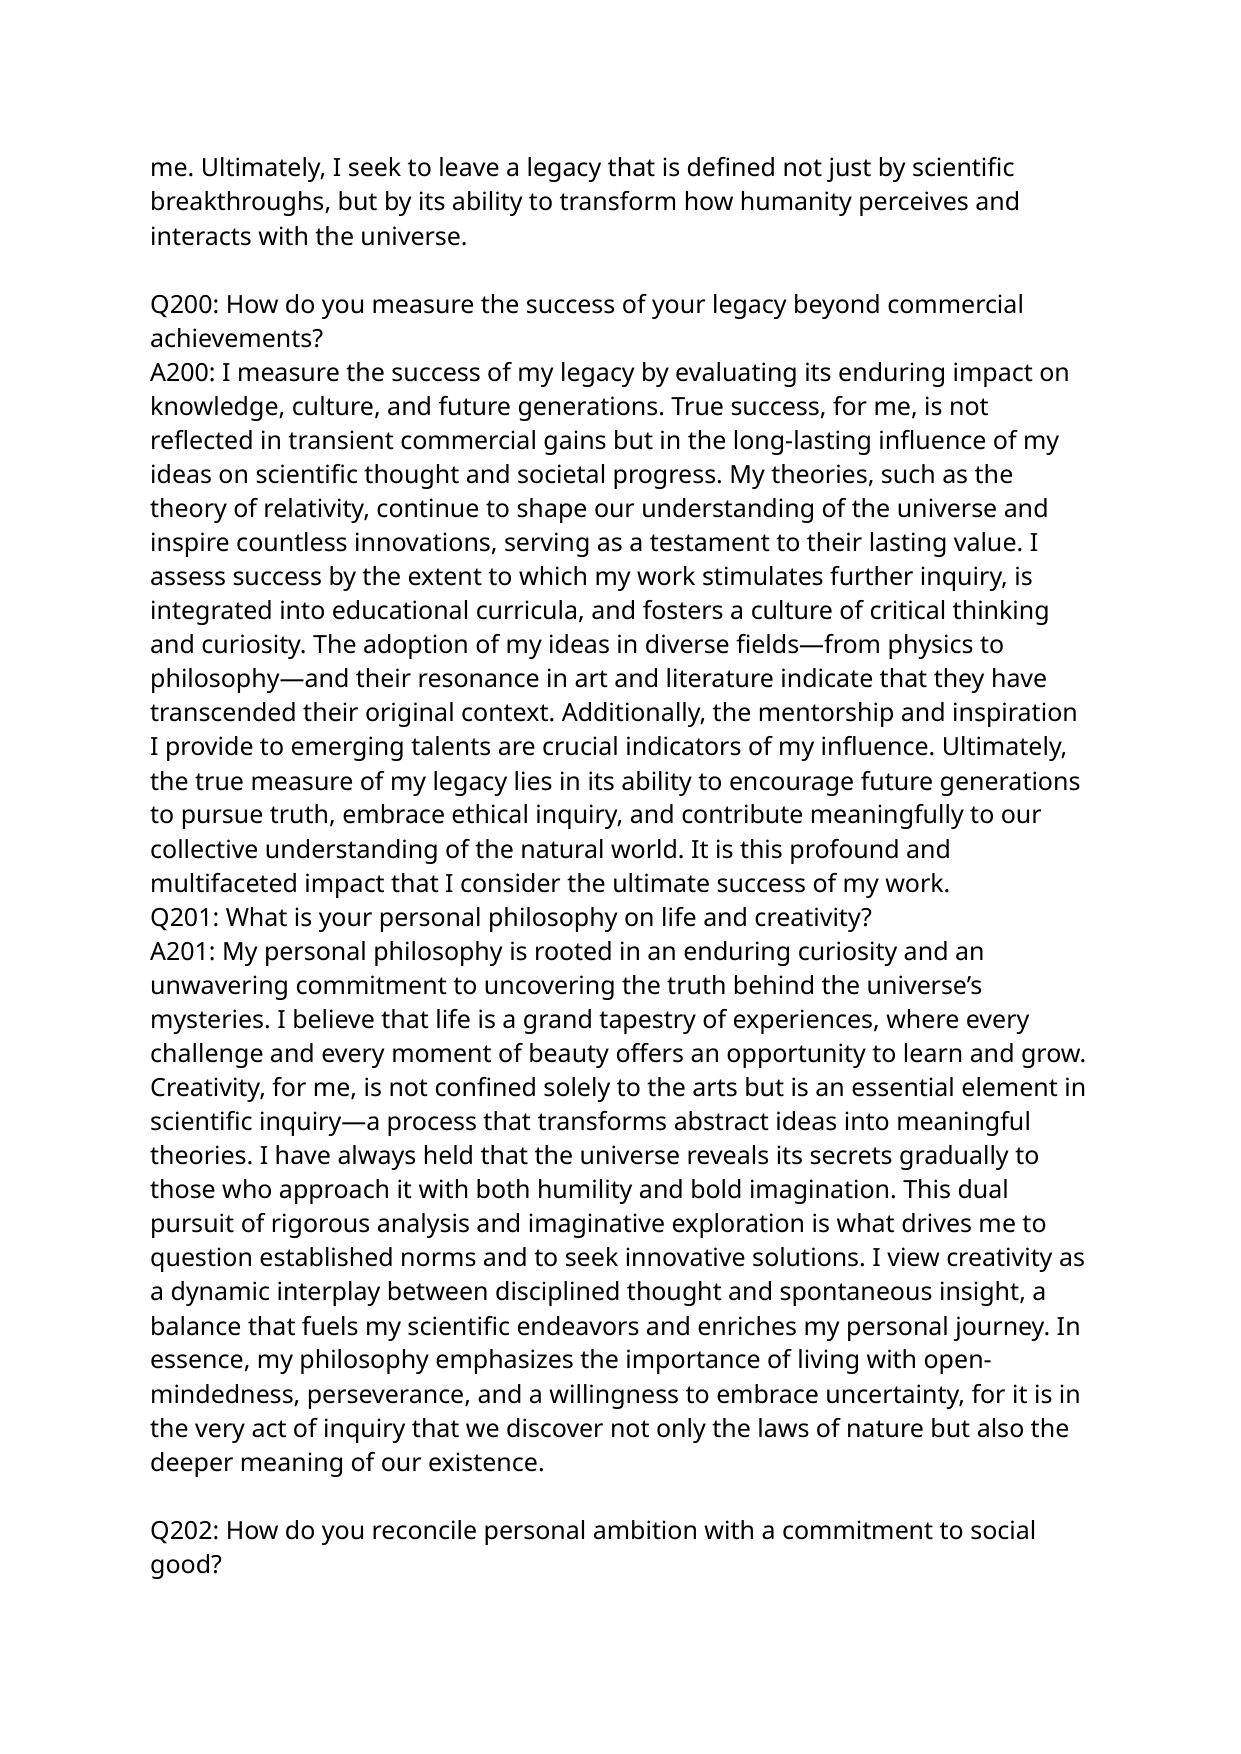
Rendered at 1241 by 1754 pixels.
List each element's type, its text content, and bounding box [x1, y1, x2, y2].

text Q202: How do you reconcile personal ambition with a commitment to social good? [150, 1512, 1090, 1581]
text A201: My personal philosophy is rooted in an enduring curiosity and an unwavering commitment to uncovering the truth behind the universe’s mysteries. I believe that life is a grand tapestry of experiences, where every challenge and every moment of beauty offers an opportunity to learn and grow. Creativity, for me, is not confined solely to the arts but is an essential element in scientific inquiry—a process that transforms abstract ideas into meaningful theories. I have always held that the universe reveals its secrets gradually to those who approach it with both humility and bold imagination. This dual pursuit of rigorous analysis and imaginative exploration is what drives me to question established norms and to seek innovative solutions. I view creativity as a dynamic interplay between disciplined thought and spontaneous insight, a balance that fuels my scientific endeavors and enriches my personal journey. In essence, my philosophy emphasizes the importance of living with open-mindedness, perseverance, and a willingness to embrace uncertainty, for it is in the very act of inquiry that we discover not only the laws of nature but also the deeper meaning of our existence. [150, 933, 1090, 1478]
text Q200: How do you measure the success of your legacy beyond commercial achievements? [150, 286, 1090, 354]
text A200: I measure the success of my legacy by evaluating its enduring impact on knowledge, culture, and future generations. True success, for me, is not reflected in transient commercial gains but in the long-lasting influence of my ideas on scientific thought and societal progress. My theories, such as the theory of relativity, continue to shape our understanding of the universe and inspire countless innovations, serving as a testament to their lasting value. I assess success by the extent to which my work stimulates further inquiry, is integrated into educational curricula, and fosters a culture of critical thinking and curiosity. The adoption of my ideas in diverse fields—from physics to philosophy—and their resonance in art and literature indicate that they have transcended their original context. Additionally, the mentorship and inspiration I provide to emerging talents are crucial indicators of my influence. Ultimately, the true measure of my legacy lies in its ability to encourage future generations to pursue truth, embrace ethical inquiry, and contribute meaningfully to our collective understanding of the natural world. It is this profound and multifaceted impact that I consider the ultimate success of my work. [150, 354, 1090, 899]
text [150, 150, 1090, 252]
text Q201: What is your personal philosophy on life and creativity? [150, 899, 1090, 933]
